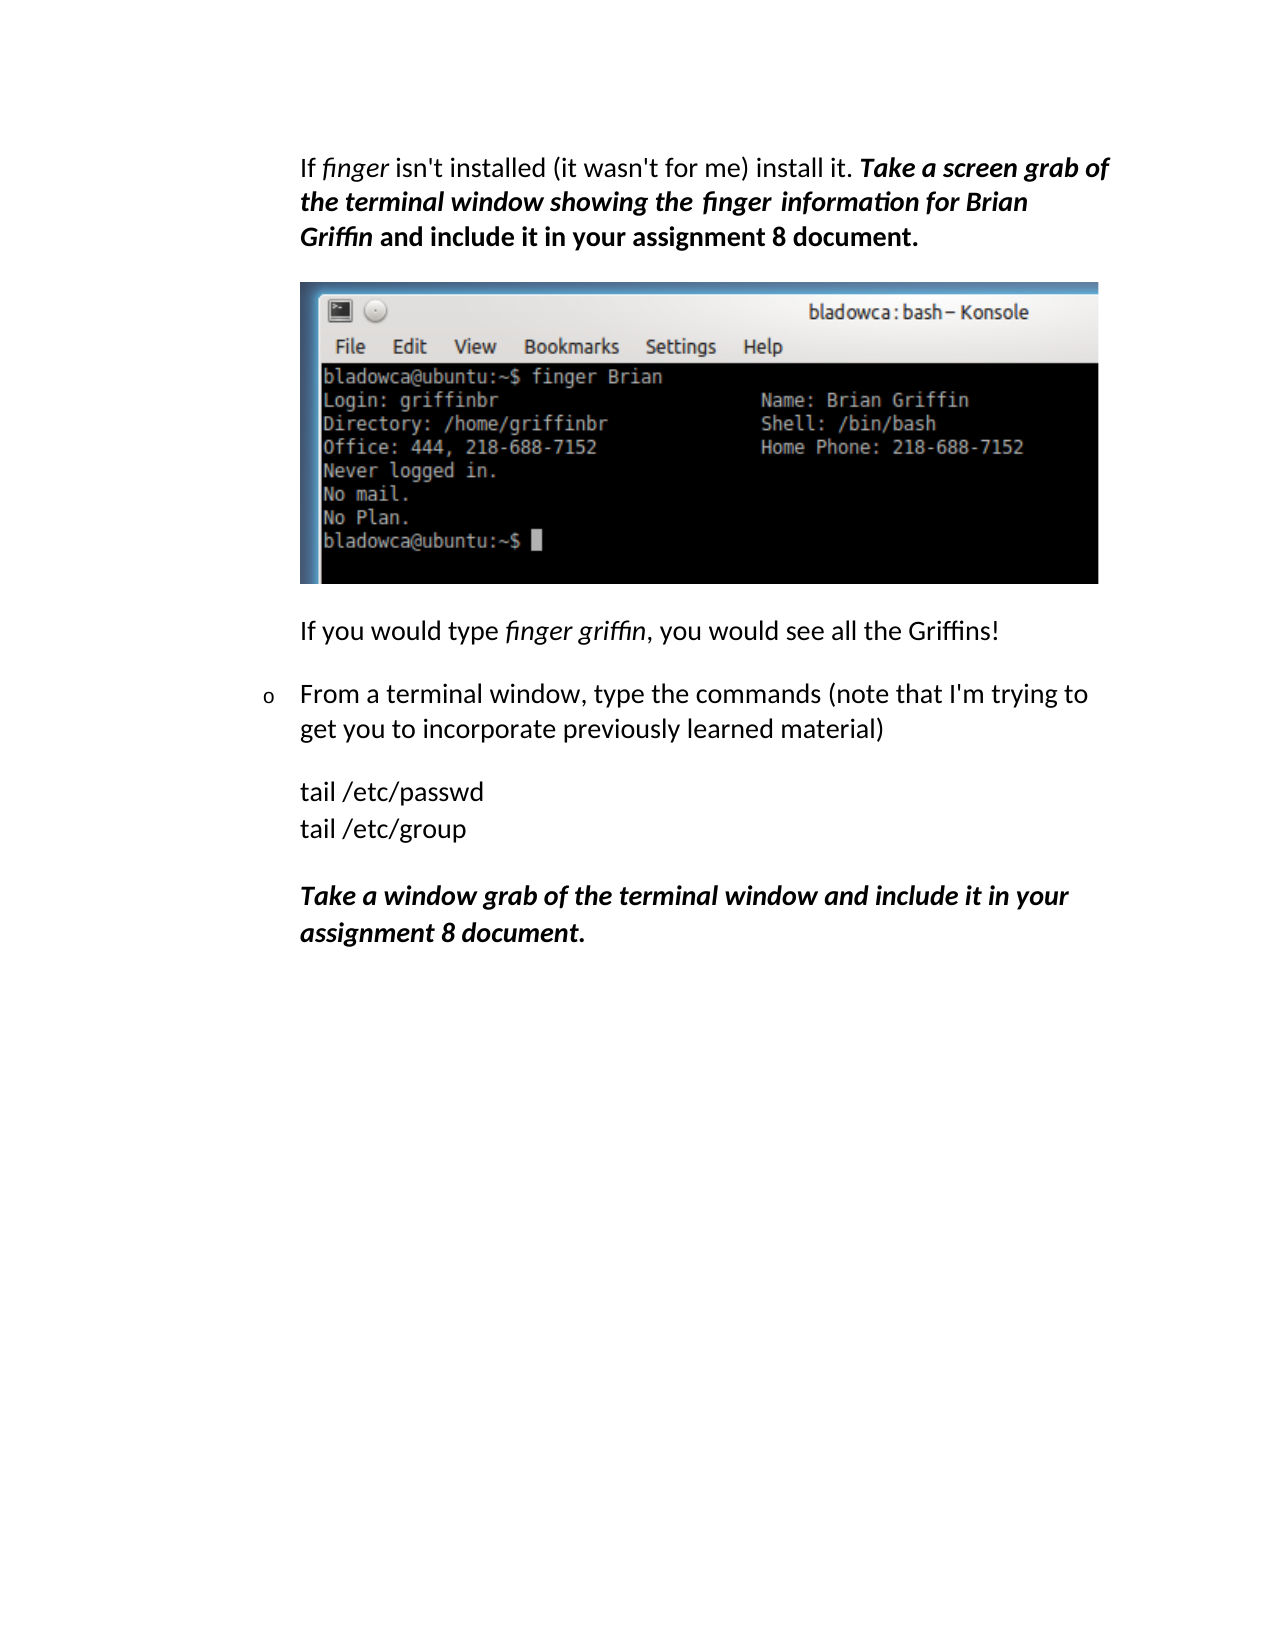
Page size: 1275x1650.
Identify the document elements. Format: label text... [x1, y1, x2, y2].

text tail /etc/passwd tail /etc/group [300, 774, 1125, 846]
text Take a window grab of the terminal window and include it in your assignment 8 document. [300, 878, 1125, 949]
text If you would type finger griffin, you would see all the Griffins! [300, 613, 1125, 647]
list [262, 150, 1125, 253]
picture [300, 282, 1099, 584]
list From a terminal window, type the commands (note that I'm trying to get you to incorporate previously learned material) [262, 677, 1125, 745]
